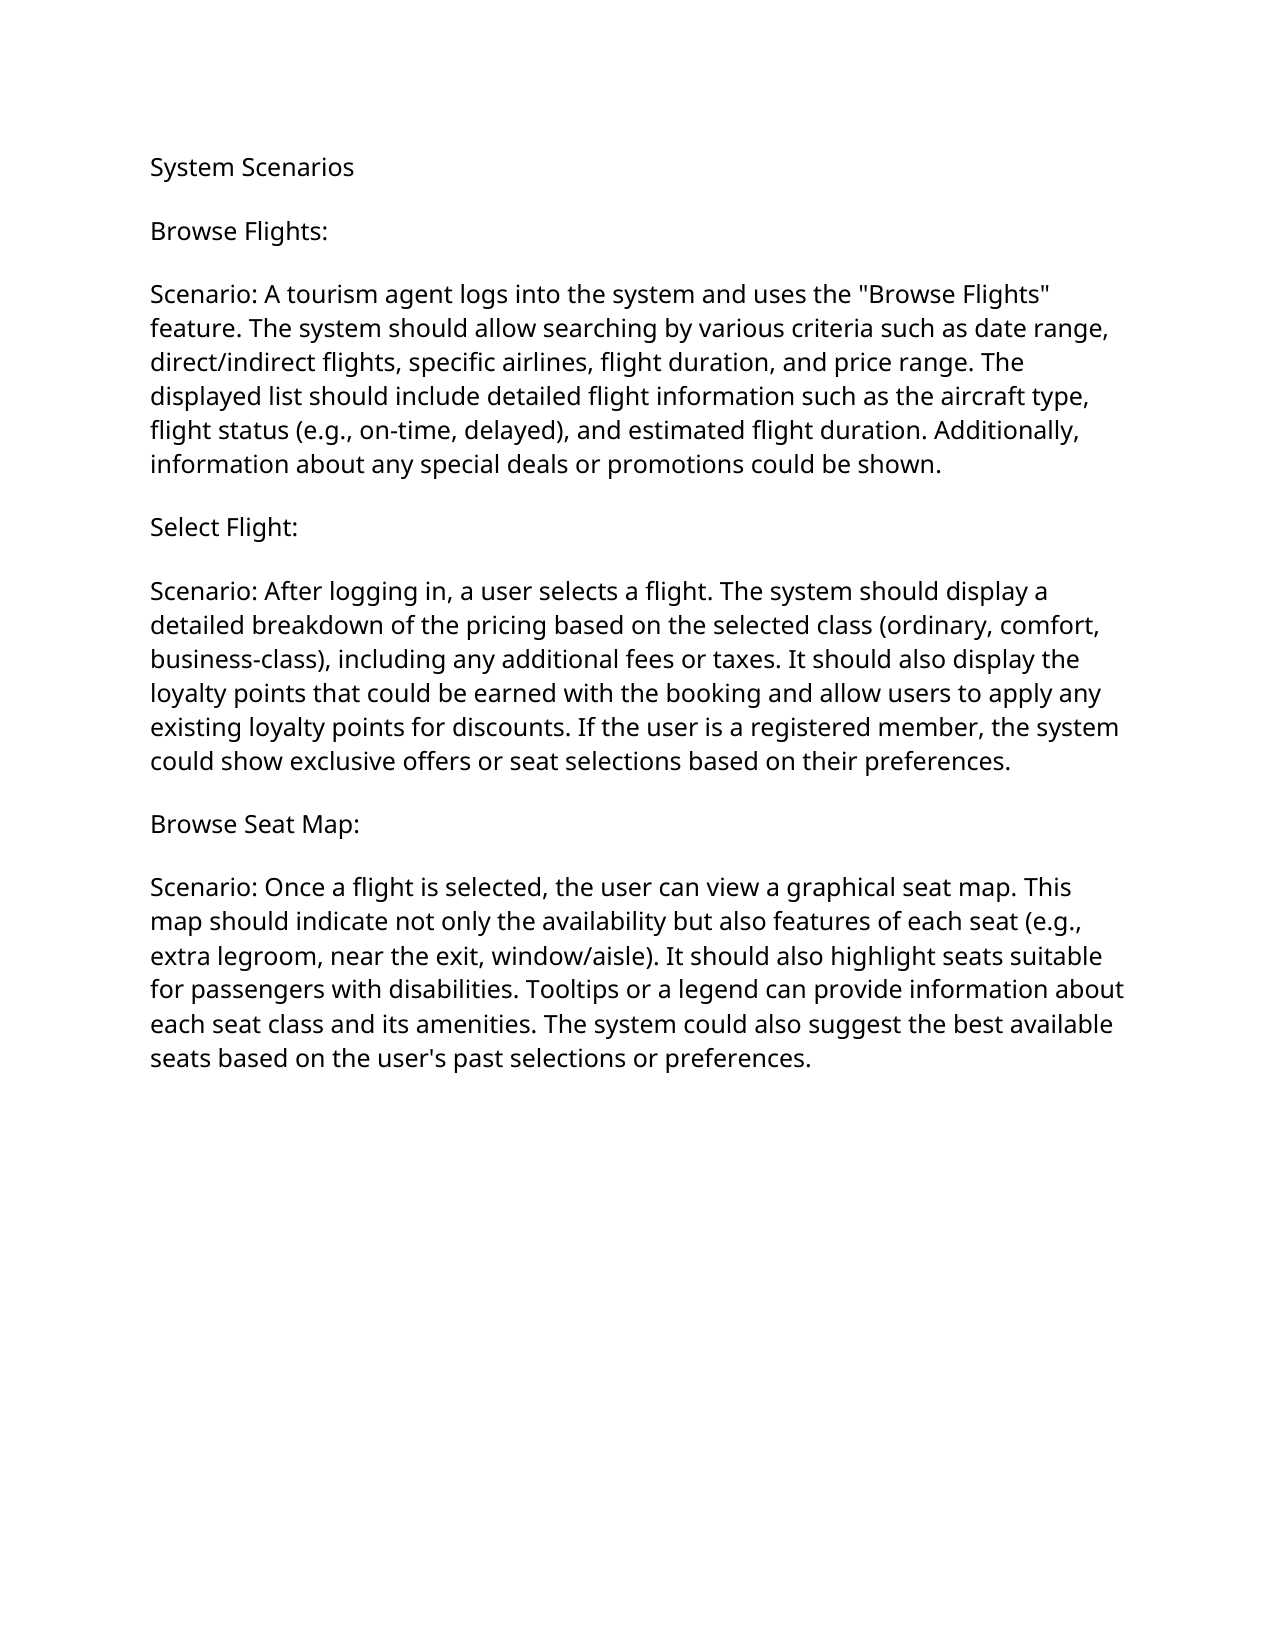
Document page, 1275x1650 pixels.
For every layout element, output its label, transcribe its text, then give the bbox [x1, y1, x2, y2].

text Scenario: A tourism agent logs into the system and uses the "Browse Flights" feature. The system should allow searching by various criteria such as date range, direct/indirect flights, specific airlines, flight duration, and price range. The displayed list should include detailed flight information such as the aircraft type, flight status (e.g., on-time, delayed), and estimated flight duration. Additionally, information about any special deals or promotions could be shown. [150, 276, 1125, 481]
text System Scenarios [150, 150, 1125, 184]
text Browse Seat Map: [150, 807, 1125, 841]
text Select Flight: [150, 510, 1125, 544]
text Browse Flights: [150, 213, 1125, 247]
text Scenario: After logging in, a user selects a flight. The system should display a detailed breakdown of the pricing based on the selected class (ordinary, comfort, business-class), including any additional fees or taxes. It should also display the loyalty points that could be earned with the booking and allow users to apply any existing loyalty points for discounts. If the user is a registered member, the system could show exclusive offers or seat selections based on their preferences. [150, 573, 1125, 778]
text Scenario: Once a flight is selected, the user can view a graphical seat map. This map should indicate not only the availability but also features of each seat (e.g., extra legroom, near the exit, window/aisle). It should also highlight seats suitable for passengers with disabilities. Tooltips or a legend can provide information about each seat class and its amenities. The system could also suggest the best available seats based on the user's past selections or preferences. [150, 870, 1125, 1074]
